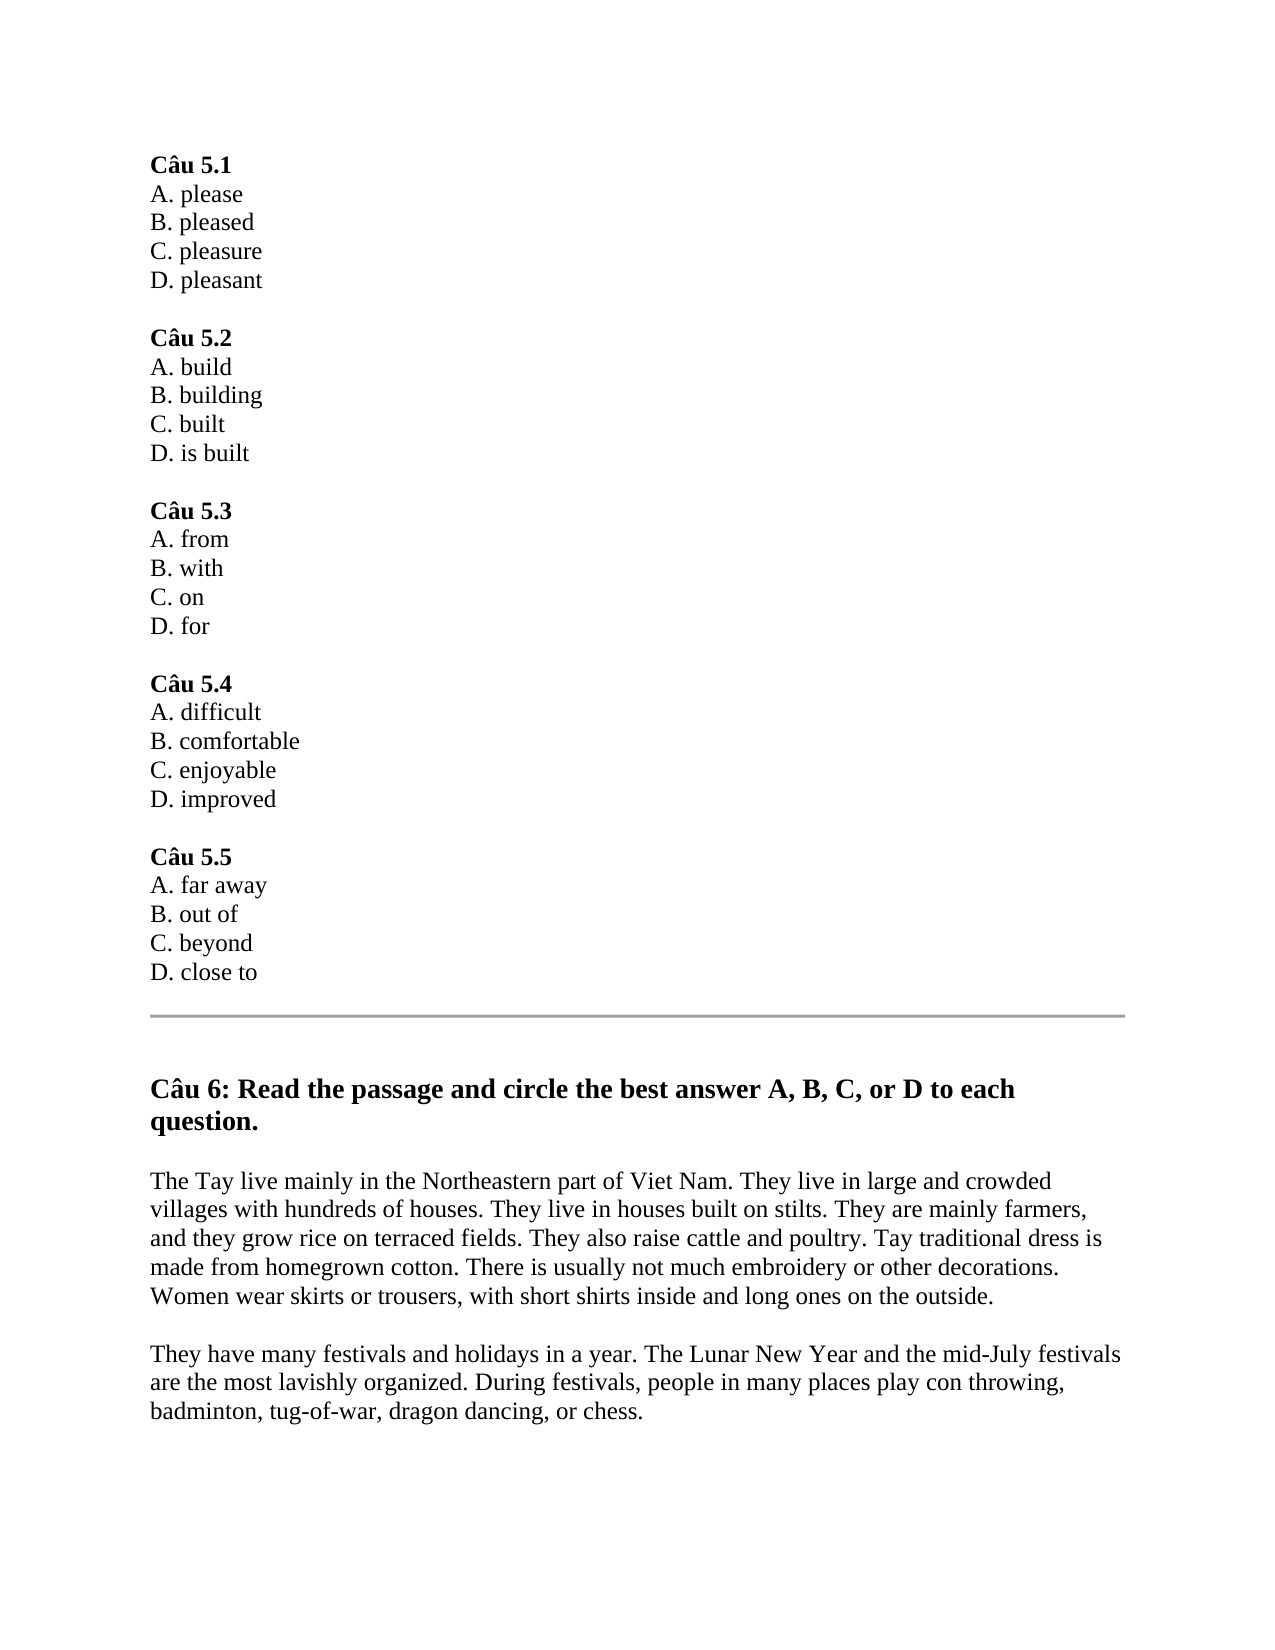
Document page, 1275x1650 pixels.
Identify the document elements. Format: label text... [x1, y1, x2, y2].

text Câu 5.4 A. difficult B. comfortable C. enjoyable D. improved [150, 669, 1125, 812]
text Câu 5.3 A. from B. with C. on D. for [150, 496, 1125, 639]
text They have many festivals and holidays in a year. The Lunar New Year and the mid-July festivals are the most lavishly organized. During festivals, people in many places play con throwing, badminton, tug-of-war, dragon dancing, or chess. [150, 1339, 1125, 1425]
text Câu 5.2 A. build B. building C. built D. is built [150, 323, 1125, 467]
text Câu 6: Read the passage and circle the best answer A, B, C, or D to each question. [150, 1072, 1125, 1137]
text The Tay live mainly in the Northeastern part of Viet Nam. They live in large and crowded villages with hundreds of houses. They live in houses built on stilts. They are mainly farmers, and they grow rice on terraced fields. They also raise cattle and poultry. Tay traditional dress is made from homegrown cotton. There is usually not much embroidery or other decorations. Women wear skirts or trousers, with short shirts inside and long ones on the outside. [150, 1166, 1125, 1309]
text Câu 5.1 A. please B. pleased C. pleasure D. pleasant [150, 150, 1125, 294]
text Câu 5.5 A. far away B. out of C. beyond D. close to [150, 842, 1125, 985]
